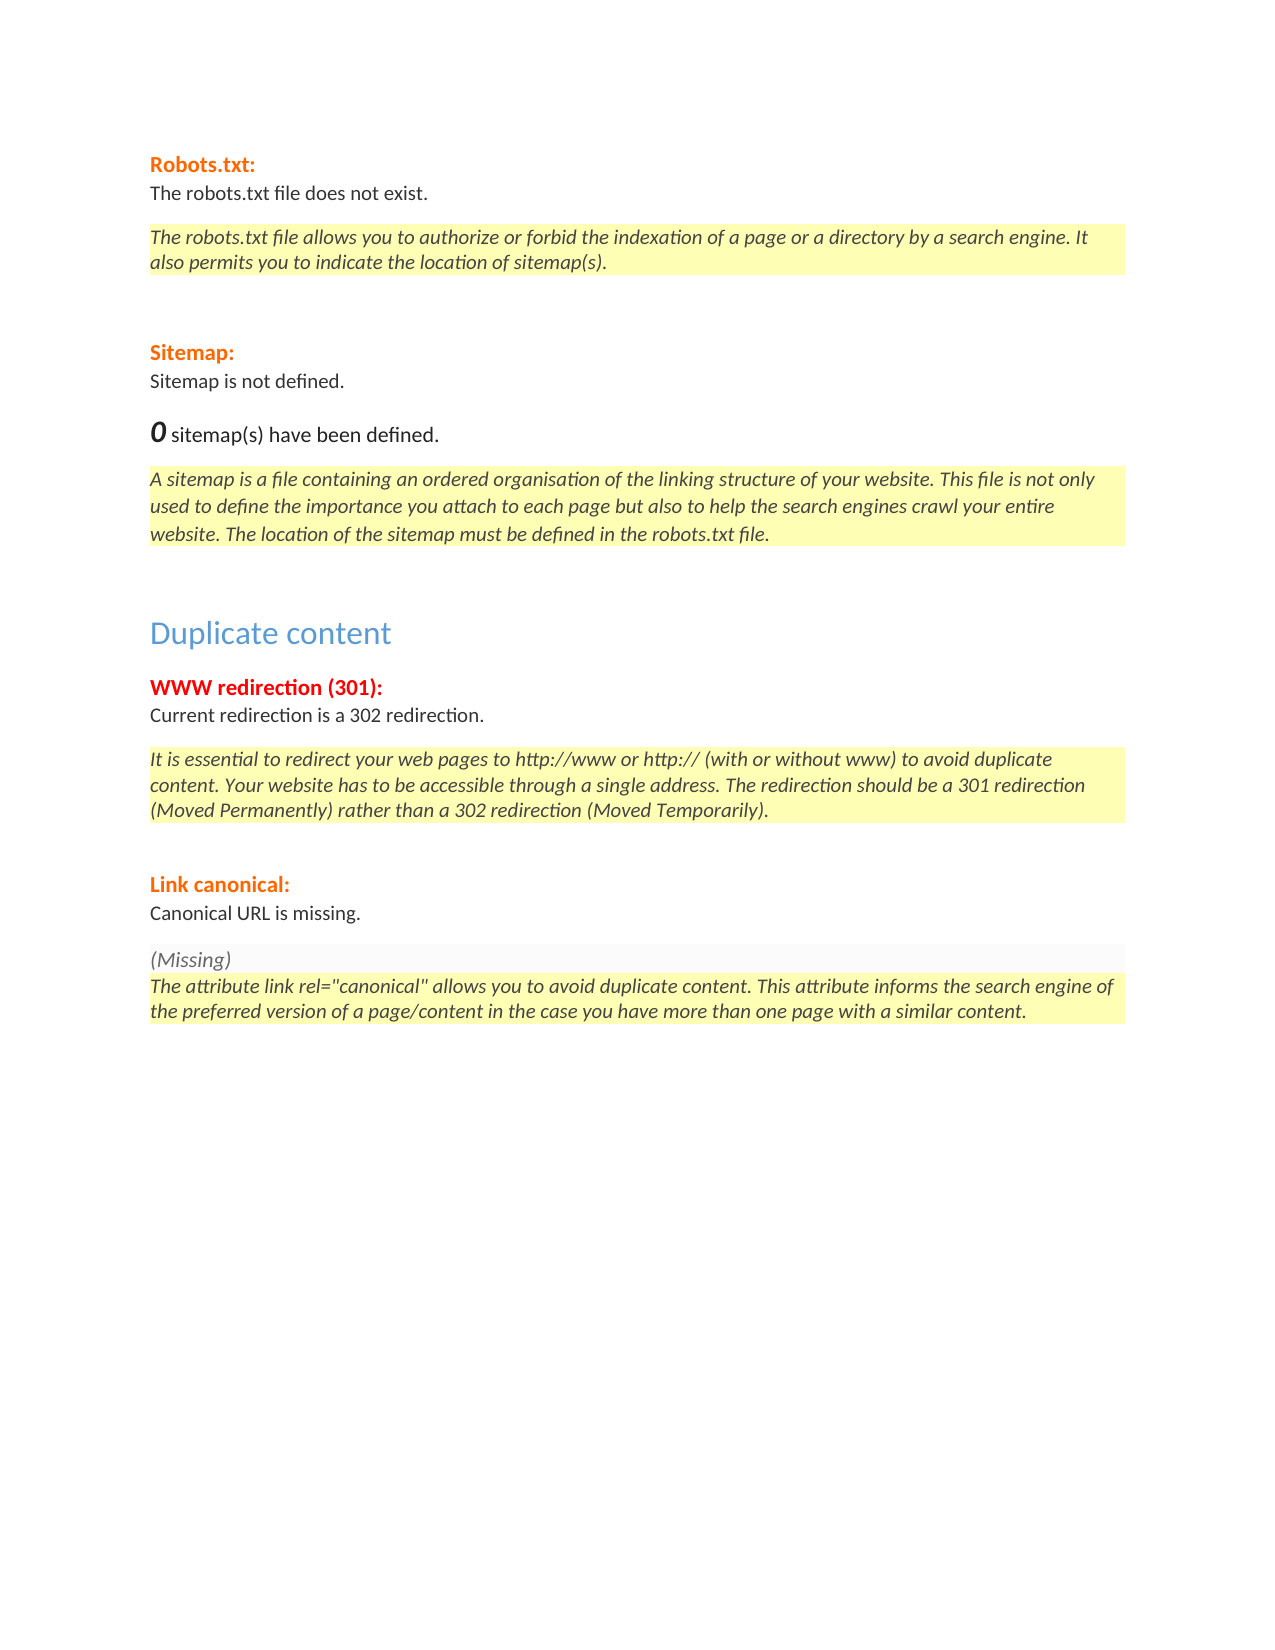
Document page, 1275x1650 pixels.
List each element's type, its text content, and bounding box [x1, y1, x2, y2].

text (Missing) [150, 944, 1125, 973]
text Duplicate content [150, 612, 1125, 653]
text Robots.txt: The robots.txt file does not exist. [150, 150, 1125, 205]
text Sitemap: Sitemap is not defined. [150, 338, 1125, 394]
text A sitemap is a file containing an ordered organisation of the linking structure of your website. This file is not only used to define the importance you attach to each page but also to help the search engines crawl your entire website. The location of the sitemap must be defined in the robots.txt file. [150, 466, 1125, 546]
text It is essential to redirect your web pages to http://www or http:// (with or without www) to avoid duplicate content. Your website has to be accessible through a single address. The redirection should be a 301 redirection (Moved Permanently) rather than a 302 redirection (Moved Temporarily). [150, 747, 1125, 823]
text WWW redirection (301): Current redirection is a 302 redirection. [150, 673, 1125, 728]
text The robots.txt file allows you to authorize or forbid the indexation of a page or a directory by a search engine. It also permits you to indicate the location of sitemap(s). [150, 224, 1125, 275]
text 0 sitemap(s) have been defined. [150, 412, 1125, 451]
text Link canonical: Canonical URL is missing. [150, 870, 1125, 925]
text The attribute link rel="canonical" allows you to avoid duplicate content. This attribute informs the search engine of the preferred version of a page/content in the case you have more than one page with a similar content. [150, 973, 1125, 1024]
